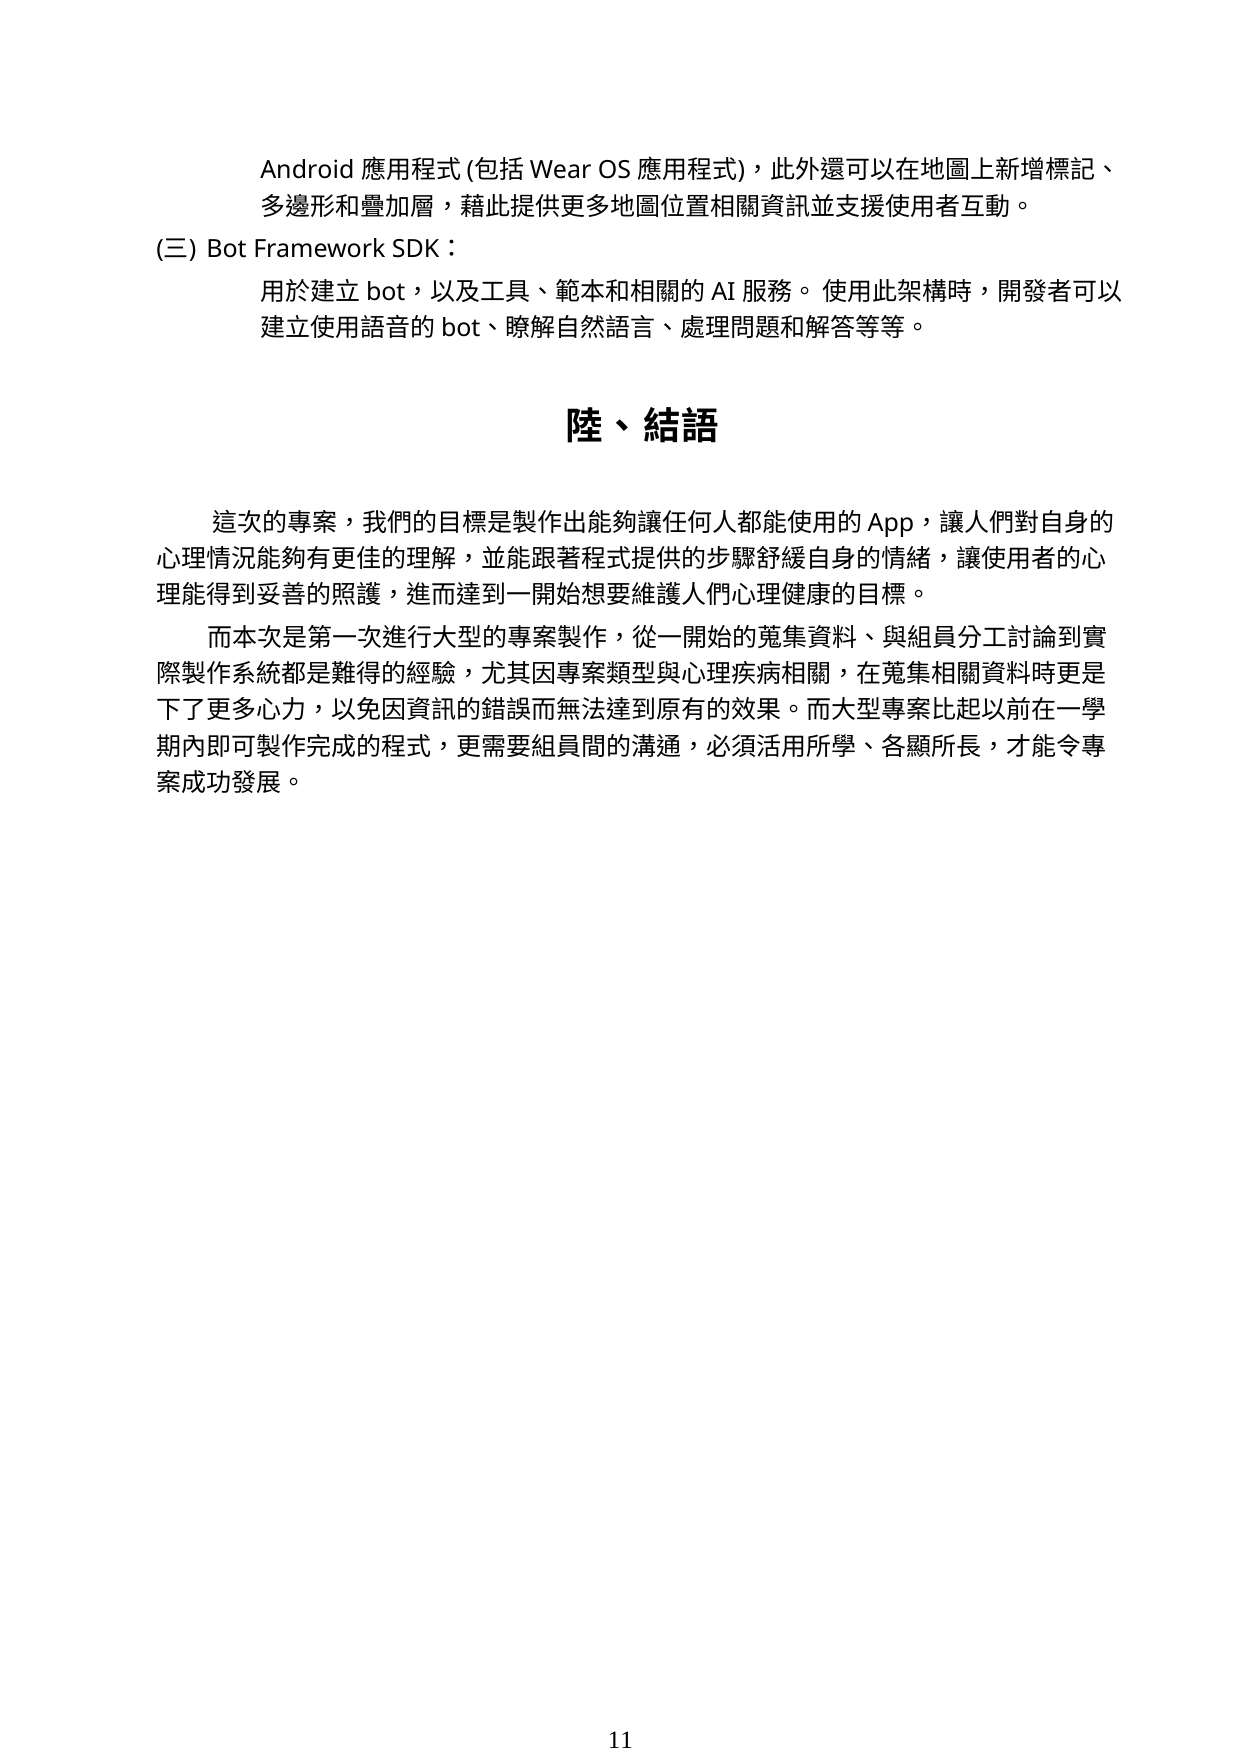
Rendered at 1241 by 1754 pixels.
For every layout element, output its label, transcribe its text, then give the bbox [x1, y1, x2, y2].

text 而本次是第一次進行大型的專案製作，從一開始的蒐集資料、與組員分工討論到實際製作系統都是難得的經驗，尤其因專案類型與心理疾病相關，在蒐集相關資料時更是下了更多心力，以免因資訊的錯誤而無法達到原有的效果。而大型專案比起以前在一學期內即可製作完成的程式，更需要組員間的溝通，必須活用所學、各顯所長，才能令專案成功發展。 [156, 617, 1128, 799]
text 這次的專案，我們的目標是製作出能夠讓任何人都能使用的App，讓人們對自身的心理情況能夠有更佳的理解，並能跟著程式提供的步驟舒緩自身的情緒，讓使用者的心理能得到妥善的照護，進而達到一開始想要維護人們心理健康的目標。 [156, 502, 1128, 611]
list 結語 [156, 396, 1128, 450]
list Bot Framework SDK： [156, 229, 1128, 265]
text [260, 150, 1128, 222]
text 用於建立 bot，以及工具、範本和相關的 AI 服務。 使用此架構時，開發者可以建立使用語音的 bot、瞭解自然語言、處理問題和解答等等。 [260, 271, 1128, 344]
